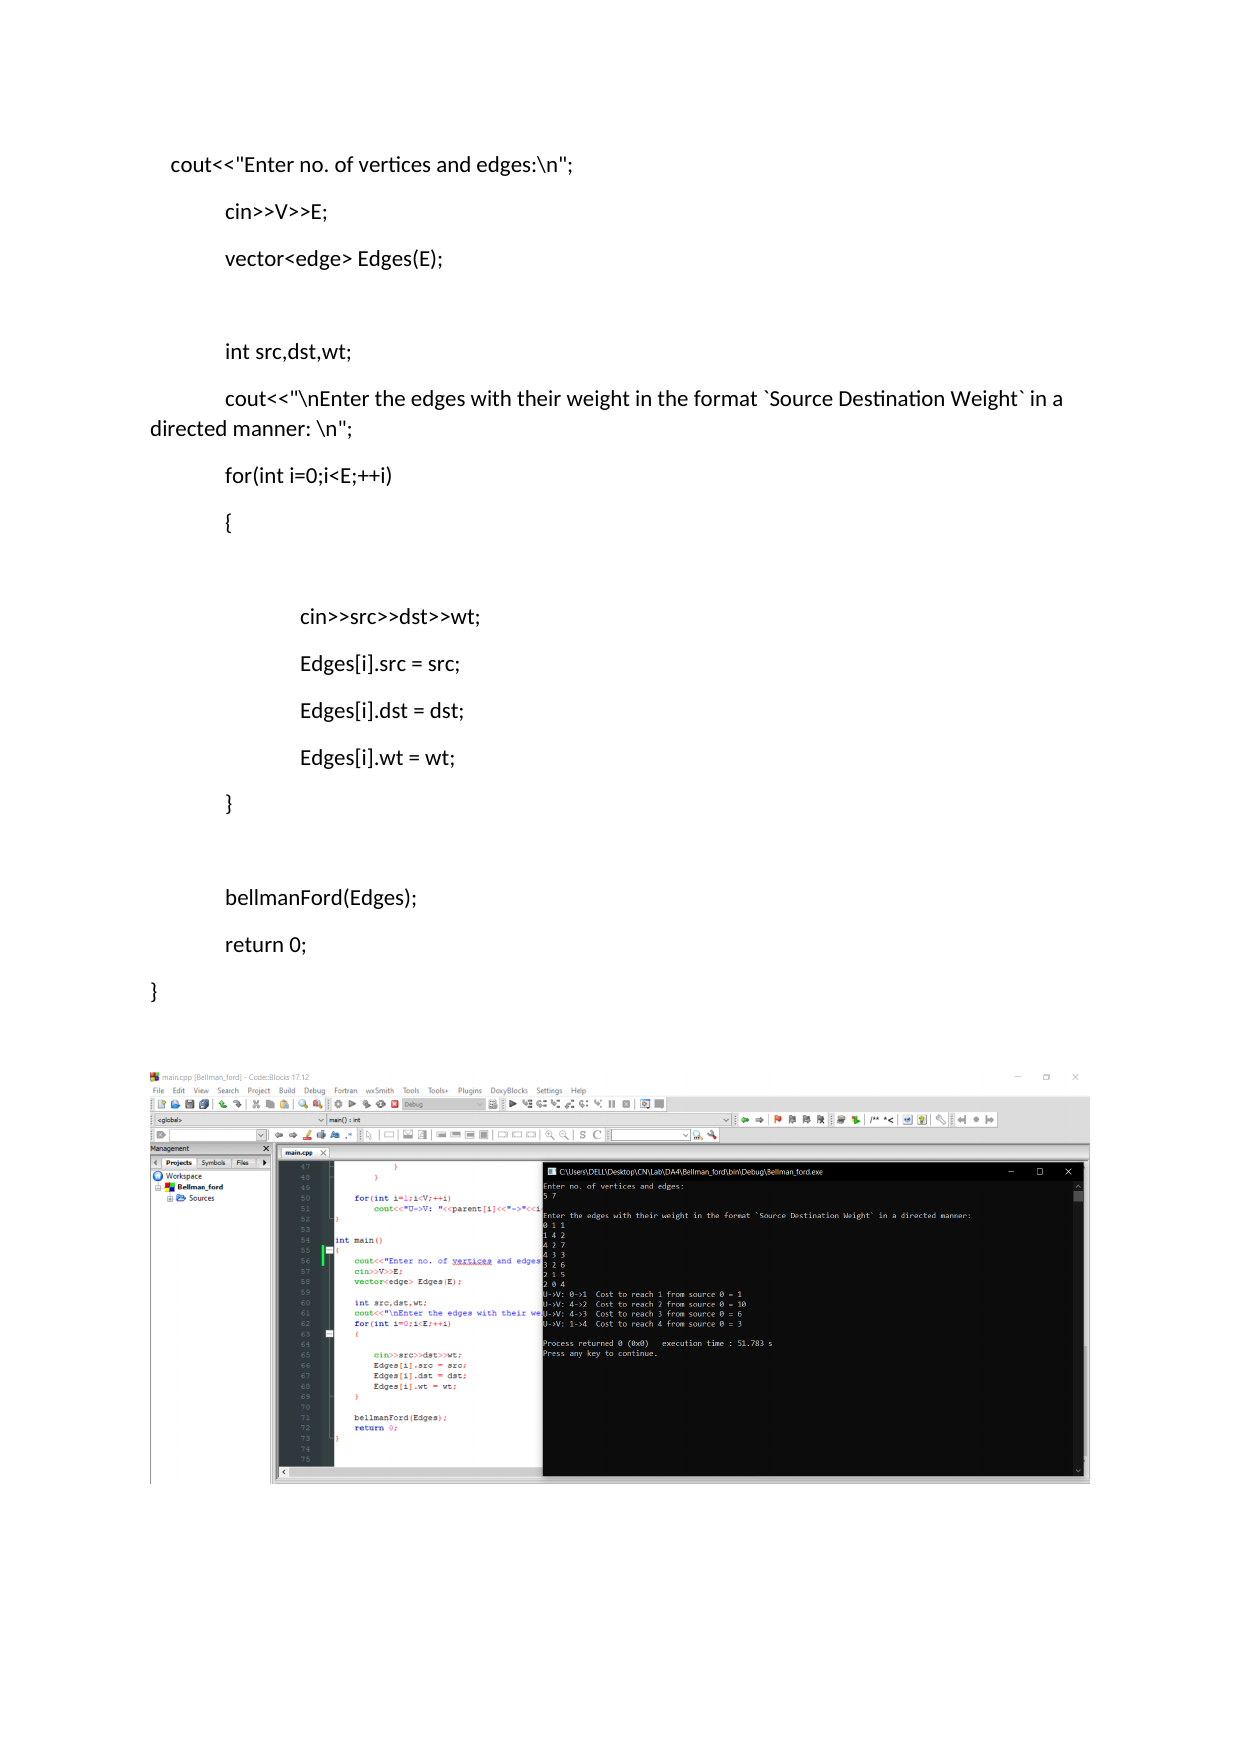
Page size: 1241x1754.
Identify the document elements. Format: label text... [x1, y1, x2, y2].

text Edges[i].src = src; [150, 649, 1090, 677]
text } [150, 789, 1090, 818]
text { [150, 508, 1090, 536]
text vector<edge> Edges(E); [150, 244, 1090, 272]
text bellmanFord(Edges); [150, 883, 1090, 911]
text int src,dst,wt; [150, 337, 1090, 366]
text return 0; [150, 930, 1090, 958]
text cout<<"Enter no. of vertices and edges:\n"; [150, 150, 1090, 178]
text cin>>src>>dst>>wt; [150, 602, 1090, 630]
text cout<<"\nEnter the edges with their weight in the format `Source Destination Weight` in a directed manner: \n"; [150, 384, 1090, 443]
text for(int i=0;i<E;++i) [150, 461, 1090, 489]
text Edges[i].dst = dst; [150, 696, 1090, 724]
text Edges[i].wt = wt; [150, 743, 1090, 771]
text cin>>V>>E; [150, 197, 1090, 225]
picture [150, 1070, 1091, 1484]
text } [150, 977, 1090, 1005]
